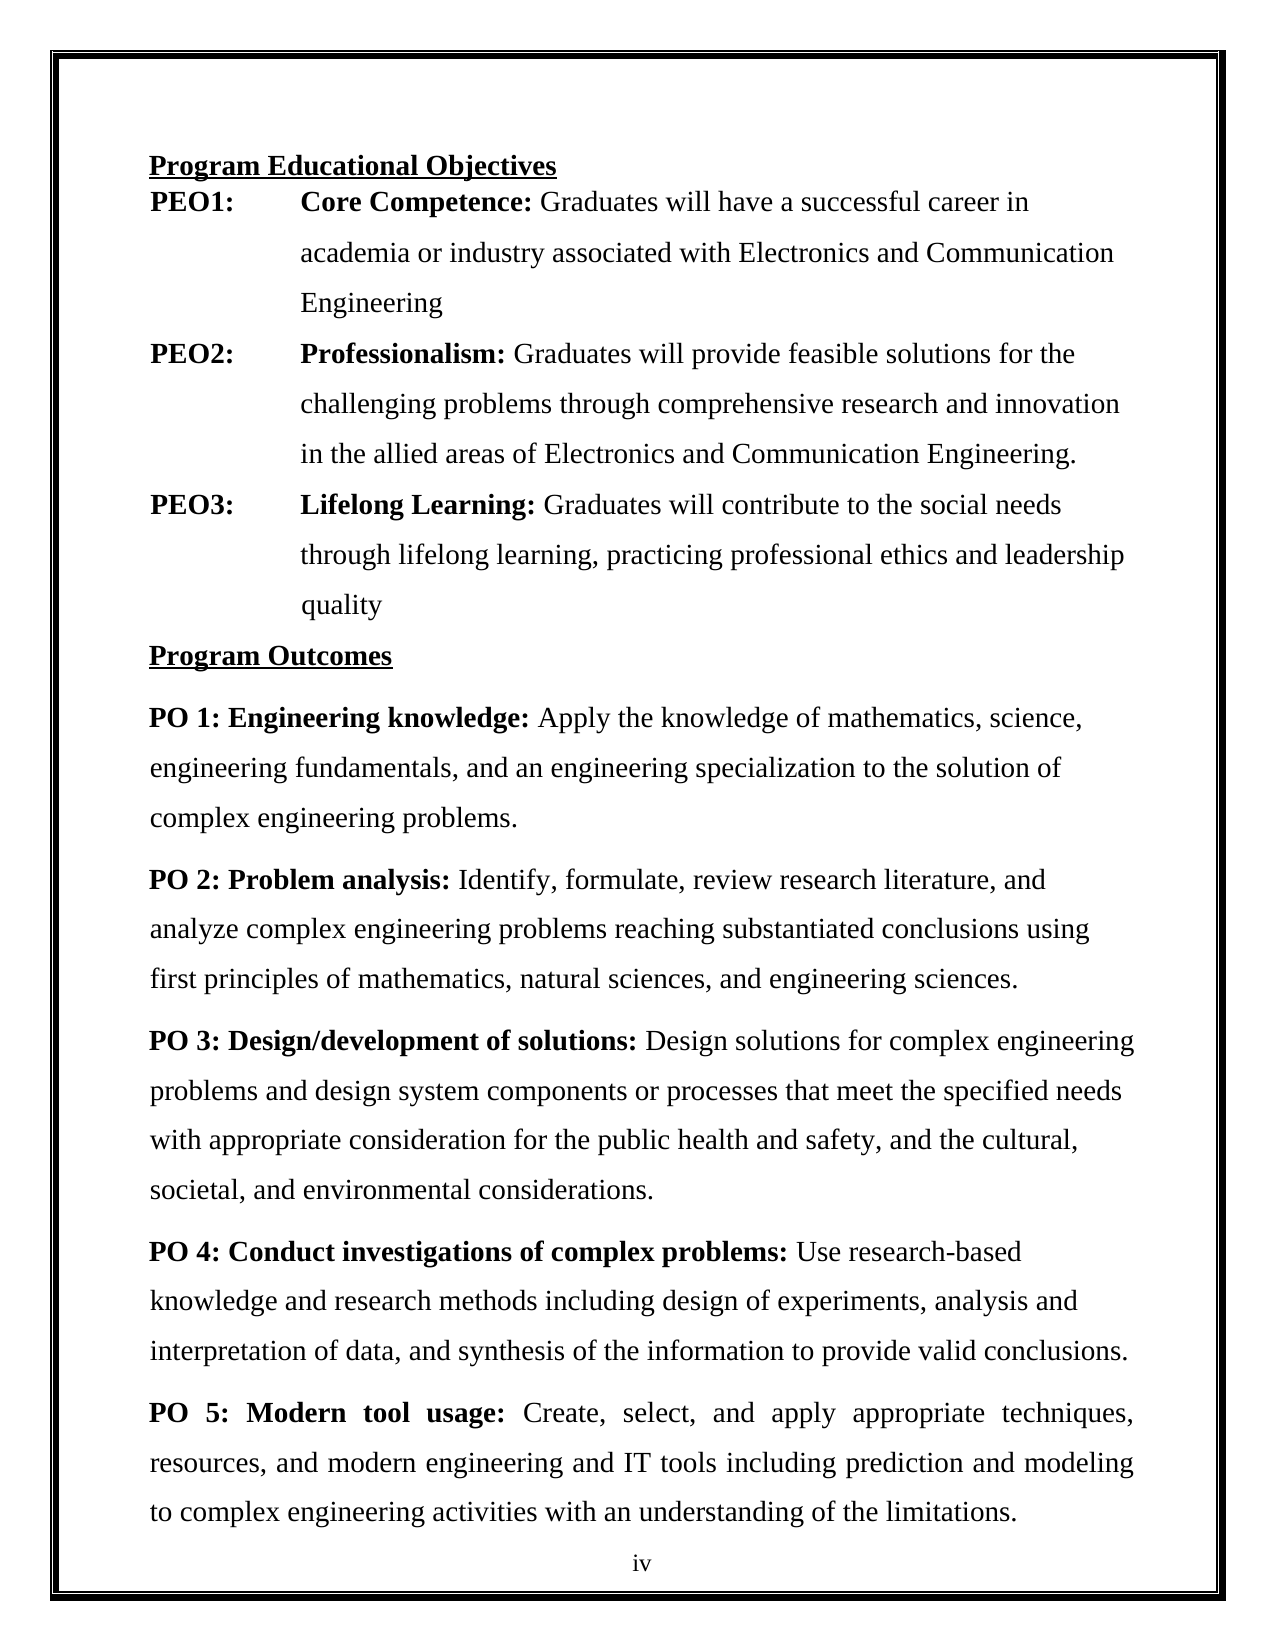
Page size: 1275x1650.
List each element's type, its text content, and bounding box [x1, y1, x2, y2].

table_cell PEO3: [150, 487, 300, 537]
text PO 4: Conduct investigations of complex problems: Use research-based knowledge and research methods including design of experiments, analysis and interpretation of data, and synthesis of the information to provide valid conclusions. [148, 1234, 1134, 1367]
text PO 5: Modern tool usage: Create, select, and apply appropriate techniques, resources, and modern engineering and IT tools including prediction and modeling to complex engineering activities with an understanding of the limitations. [148, 1395, 1134, 1528]
subtitle Program Outcomes [148, 638, 1133, 671]
table_cell PEO2: [150, 336, 300, 487]
table_header Core Competence: Graduates will have a successful career in academia or industry associated with Electronics and Communication Engineering [300, 184, 1133, 336]
table_header PEO1: [150, 184, 300, 336]
text PO 3: Design/development of solutions: Design solutions for complex engineering problems and design system components or processes that meet the specified needs with appropriate consideration for the public health and safety, and the cultural, societal, and environmental considerations. [148, 1023, 1134, 1205]
subtitle Program Educational Objectives [148, 148, 1133, 182]
text PO 1: Engineering knowledge: Apply the knowledge of mathematics, science, engineering fundamentals, and an engineering specialization to the solution of complex engineering problems. [148, 701, 1134, 833]
table_cell Professionalism: Graduates will provide feasible solutions for the challenging problems through comprehensive research and innovation in the allied areas of Electronics and Communication Engineering. [300, 336, 1133, 487]
text through lifelong learning, practicing professional ethics and leadership quality [300, 537, 1134, 621]
table_cell Lifelong Learning: Graduates will contribute to the social needs [300, 487, 1133, 537]
text PO 2: Problem analysis: Identify, formulate, review research literature, and analyze complex engineering problems reaching substantiated conclusions using first principles of mathematics, natural sciences, and engineering sciences. [148, 862, 1134, 994]
